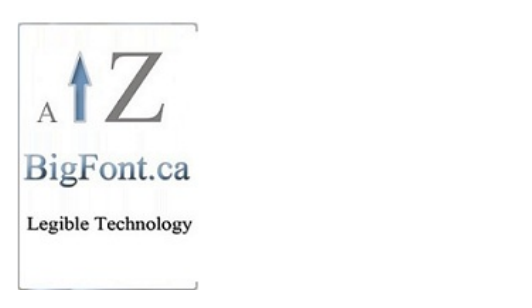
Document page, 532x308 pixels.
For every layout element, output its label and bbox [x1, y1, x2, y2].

picture [17, 17, 499, 290]
